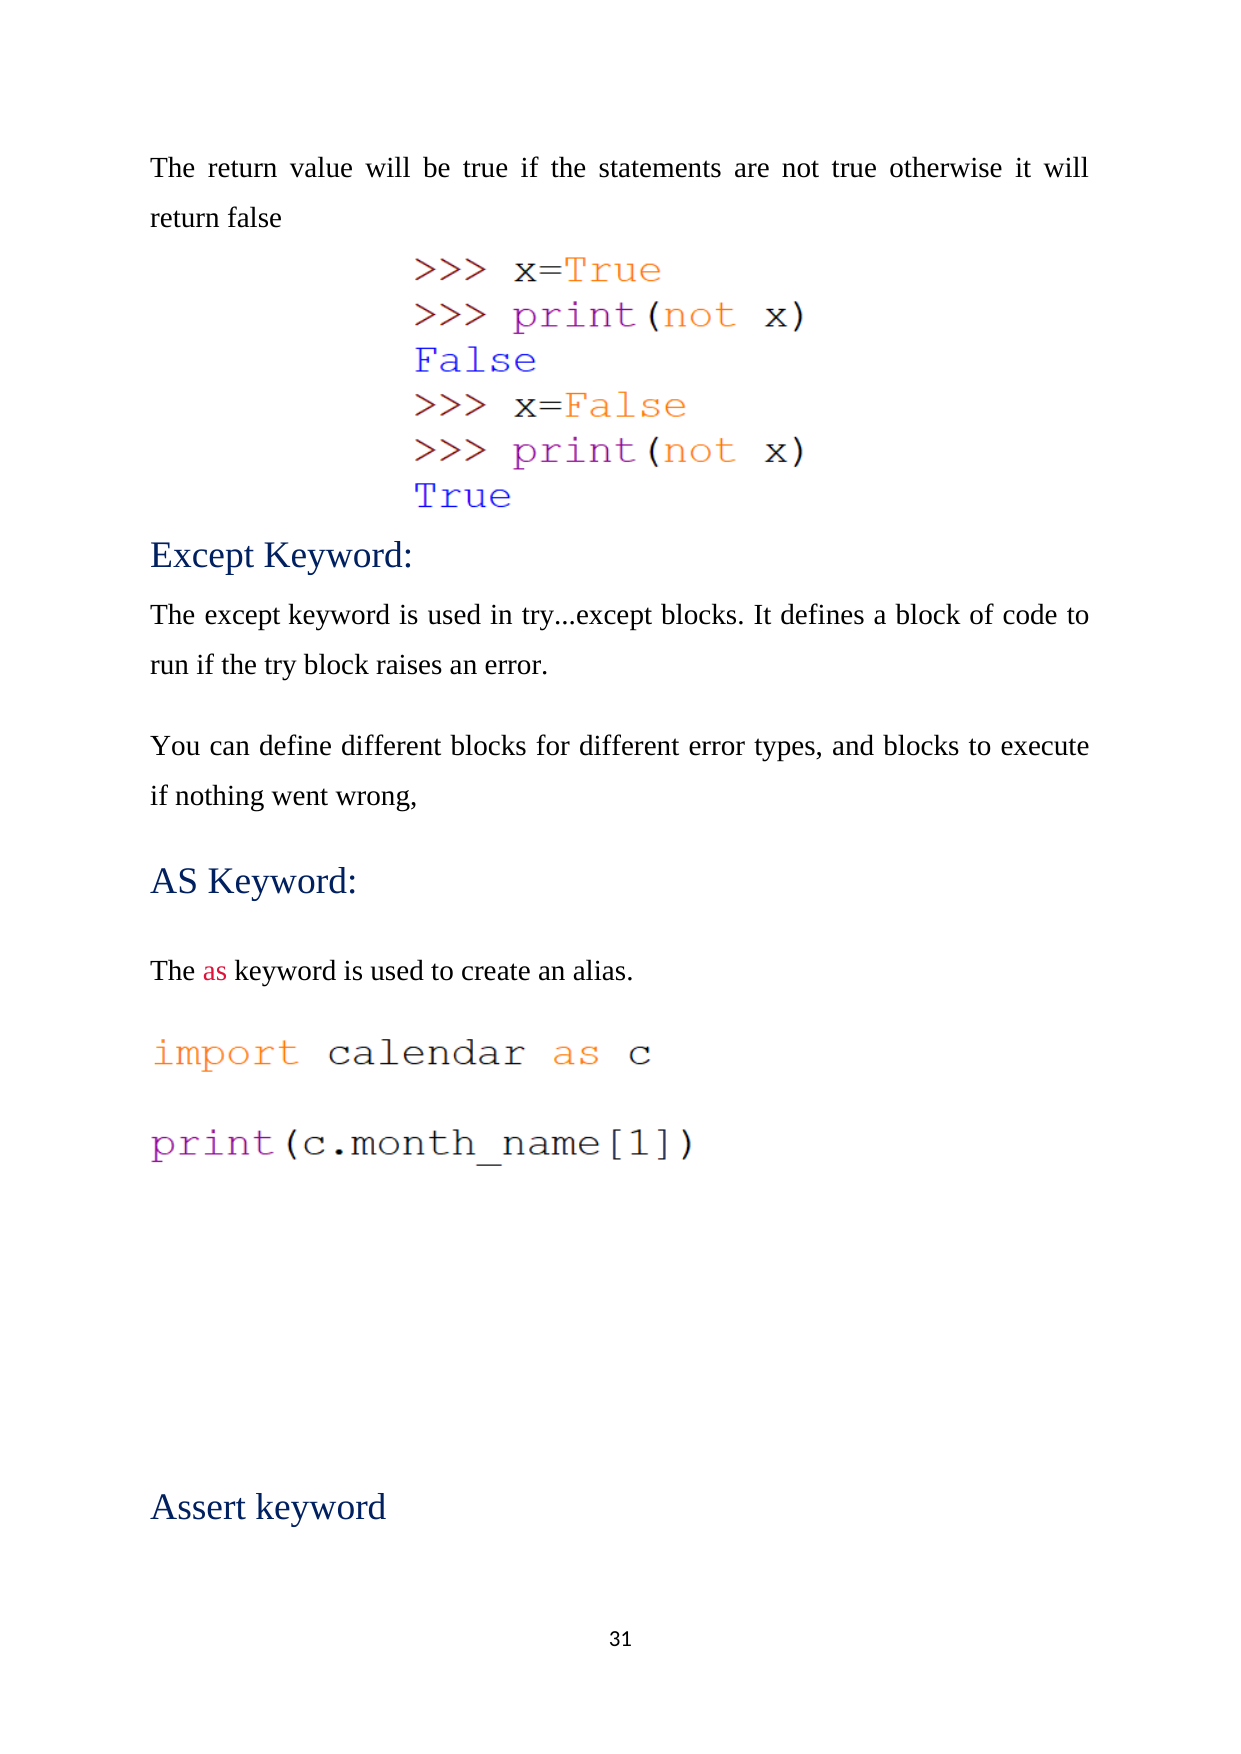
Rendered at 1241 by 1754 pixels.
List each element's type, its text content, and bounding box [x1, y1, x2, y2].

text The except keyword is used in try...except blocks. It defines a block of code to run if the try block raises an error. [150, 597, 1090, 681]
picture [150, 1033, 886, 1280]
text The return value will be true if the statements are not true otherwise it will return false [150, 150, 1090, 234]
picture [409, 250, 939, 516]
text The as keyword is used to create an alias. [150, 953, 1090, 987]
text Except Keyword: [150, 532, 1090, 576]
text AS Keyword: [150, 858, 1090, 901]
text You can define different blocks for different error types, and blocks to execute if nothing went wrong, [150, 728, 1090, 812]
text Assert keyword [150, 1484, 1090, 1527]
